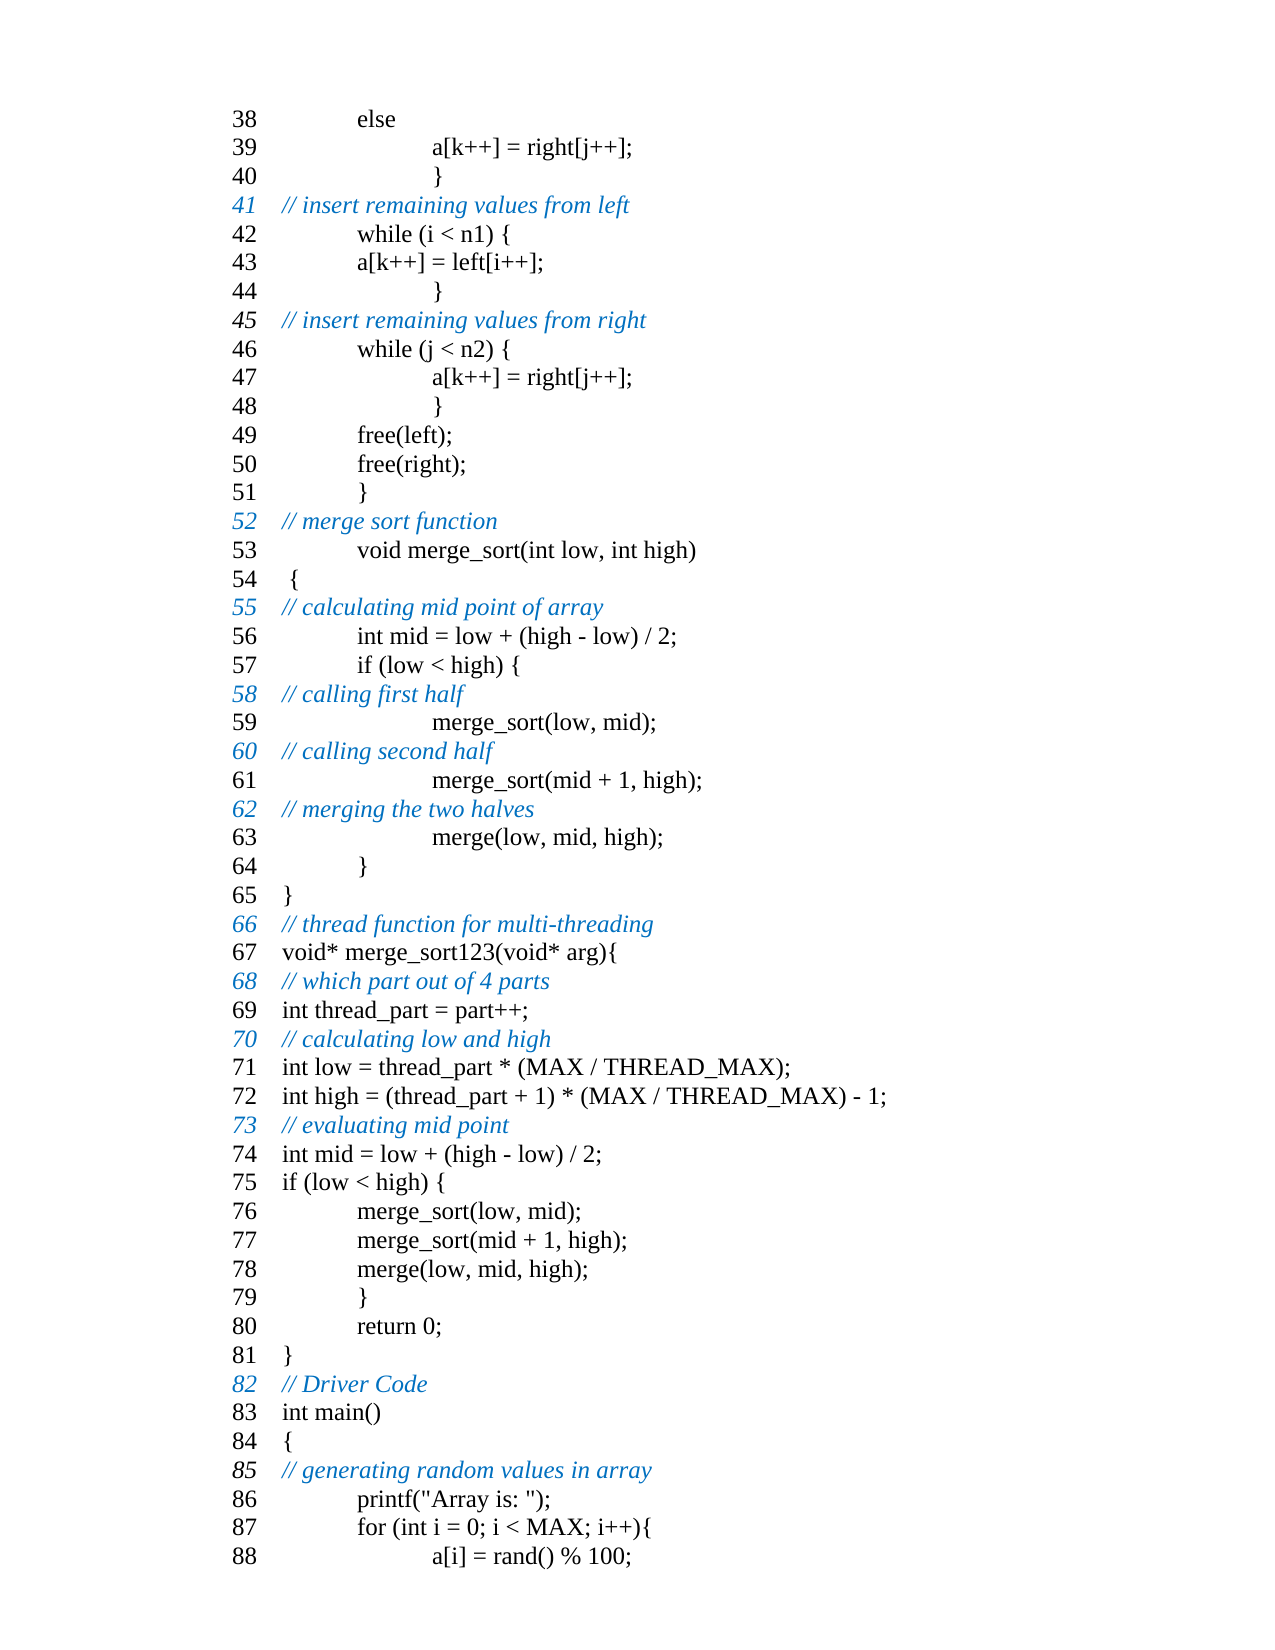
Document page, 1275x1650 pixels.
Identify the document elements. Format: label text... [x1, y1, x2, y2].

list // insert remaining values from left [244, 190, 1157, 219]
list void merge_sort(int low, int high) [244, 535, 1157, 564]
list // thread function for multi-threading [244, 909, 1157, 937]
list while (j < n2) { [244, 334, 1157, 362]
list if (low < high) { [244, 1167, 1157, 1196]
list while (i < n1) { [244, 219, 1157, 247]
list // calculating mid point of array [244, 592, 1157, 621]
list { [244, 1426, 1157, 1455]
list // merging the two halves [244, 794, 1157, 822]
list // calling first half [244, 679, 1157, 707]
list int low = thread_part * (MAX / THREAD_MAX); [244, 1052, 1157, 1081]
list return 0; [244, 1311, 1157, 1340]
list a[k++] = right[j++]; [244, 132, 1157, 161]
list int mid = low + (high - low) / 2; [244, 621, 1157, 650]
list } [244, 851, 1157, 880]
list printf("Array is: "); [244, 1484, 1157, 1512]
list free(right); [244, 449, 1157, 477]
list merge_sort(mid + 1, high); [244, 765, 1157, 794]
list a[i] = rand() % 100; [244, 1541, 1157, 1570]
list void* merge_sort123(void* arg){ [244, 937, 1157, 966]
list } [244, 161, 1157, 190]
list int thread_part = part++; [244, 995, 1157, 1024]
list // which part out of 4 parts [244, 966, 1157, 995]
list merge(low, mid, high); [244, 822, 1157, 851]
list a[k++] = left[i++]; [244, 247, 1157, 276]
list int mid = low + (high - low) / 2; [244, 1139, 1157, 1167]
list { [244, 564, 1157, 592]
list else [244, 104, 1157, 132]
list } [244, 1340, 1157, 1369]
list // insert remaining values from right [244, 305, 1157, 334]
list free(left); [244, 420, 1157, 449]
list } [244, 391, 1157, 420]
list int high = (thread_part + 1) * (MAX / THREAD_MAX) - 1; [244, 1081, 1157, 1110]
list // generating random values in array [244, 1455, 1157, 1484]
list } [244, 1282, 1157, 1311]
list merge_sort(low, mid); [244, 707, 1157, 736]
list merge_sort(mid + 1, high); [244, 1225, 1157, 1254]
list merge(low, mid, high); [244, 1254, 1157, 1282]
list a[k++] = right[j++]; [244, 362, 1157, 391]
list // evaluating mid point [244, 1110, 1157, 1139]
list } [244, 477, 1157, 506]
list // merge sort function [244, 506, 1157, 535]
list // calculating low and high [244, 1024, 1157, 1052]
list // Driver Code [244, 1369, 1157, 1397]
list // calling second half [244, 736, 1157, 765]
list merge_sort(low, mid); [244, 1196, 1157, 1225]
list for (int i = 0; i < MAX; i++){ [244, 1512, 1157, 1541]
list } [244, 880, 1157, 909]
list } [244, 276, 1157, 305]
list int main() [244, 1397, 1157, 1426]
list if (low < high) { [244, 650, 1157, 679]
